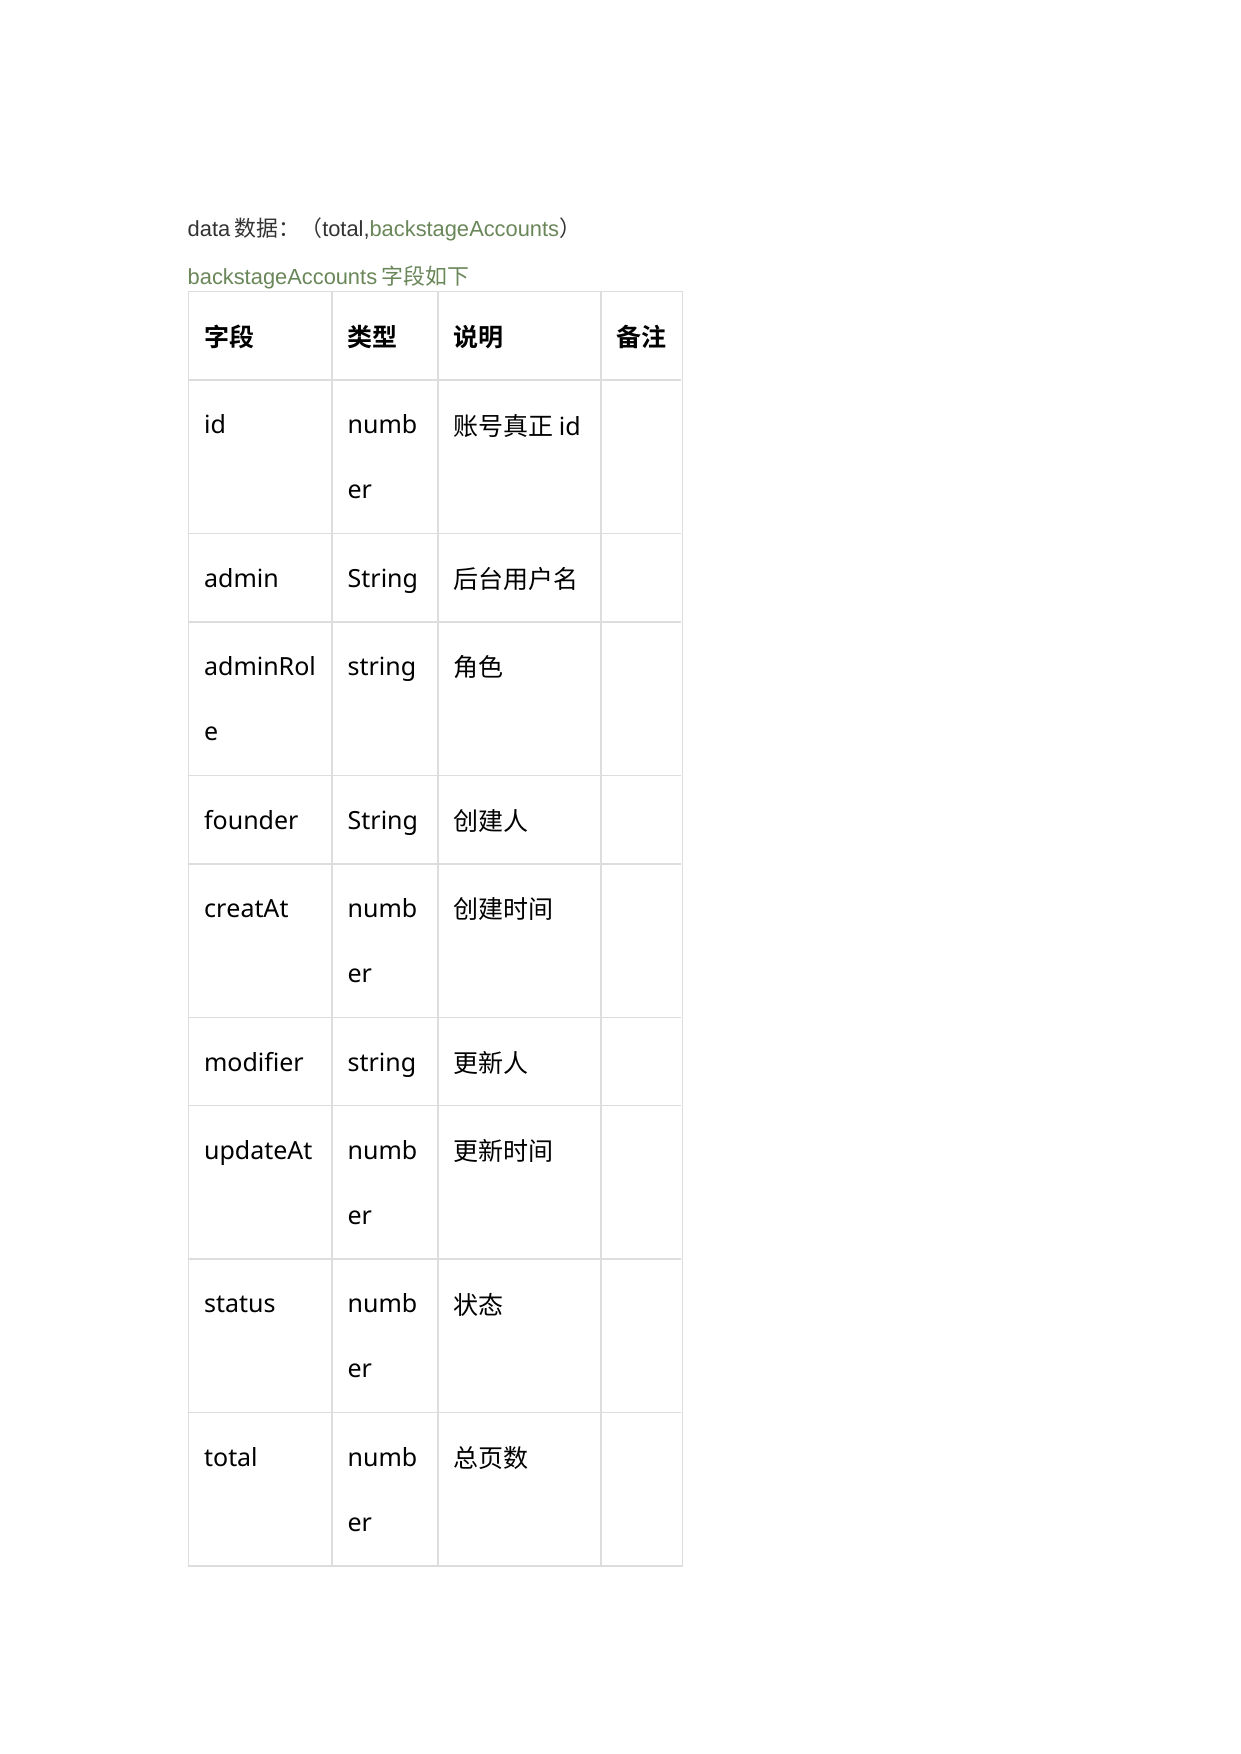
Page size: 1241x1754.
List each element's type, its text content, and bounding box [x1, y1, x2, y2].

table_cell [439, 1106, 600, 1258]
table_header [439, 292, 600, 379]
text data数据：（total,backstageAccounts） [187, 210, 1053, 243]
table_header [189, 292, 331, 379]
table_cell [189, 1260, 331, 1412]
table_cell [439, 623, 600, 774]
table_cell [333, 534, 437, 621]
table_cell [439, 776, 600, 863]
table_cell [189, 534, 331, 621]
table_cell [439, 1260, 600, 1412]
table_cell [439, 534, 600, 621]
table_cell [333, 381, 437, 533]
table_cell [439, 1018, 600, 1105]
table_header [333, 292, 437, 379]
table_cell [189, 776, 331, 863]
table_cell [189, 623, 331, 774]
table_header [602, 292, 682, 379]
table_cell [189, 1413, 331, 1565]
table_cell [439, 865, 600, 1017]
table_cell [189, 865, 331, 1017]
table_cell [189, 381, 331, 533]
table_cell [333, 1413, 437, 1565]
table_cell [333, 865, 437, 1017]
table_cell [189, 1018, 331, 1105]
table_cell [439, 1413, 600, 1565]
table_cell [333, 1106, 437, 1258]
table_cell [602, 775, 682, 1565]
text backstageAccounts字段如下 [187, 258, 1053, 291]
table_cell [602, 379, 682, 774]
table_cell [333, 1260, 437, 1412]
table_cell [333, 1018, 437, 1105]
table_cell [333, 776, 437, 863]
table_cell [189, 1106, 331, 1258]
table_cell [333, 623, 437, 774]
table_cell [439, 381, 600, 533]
